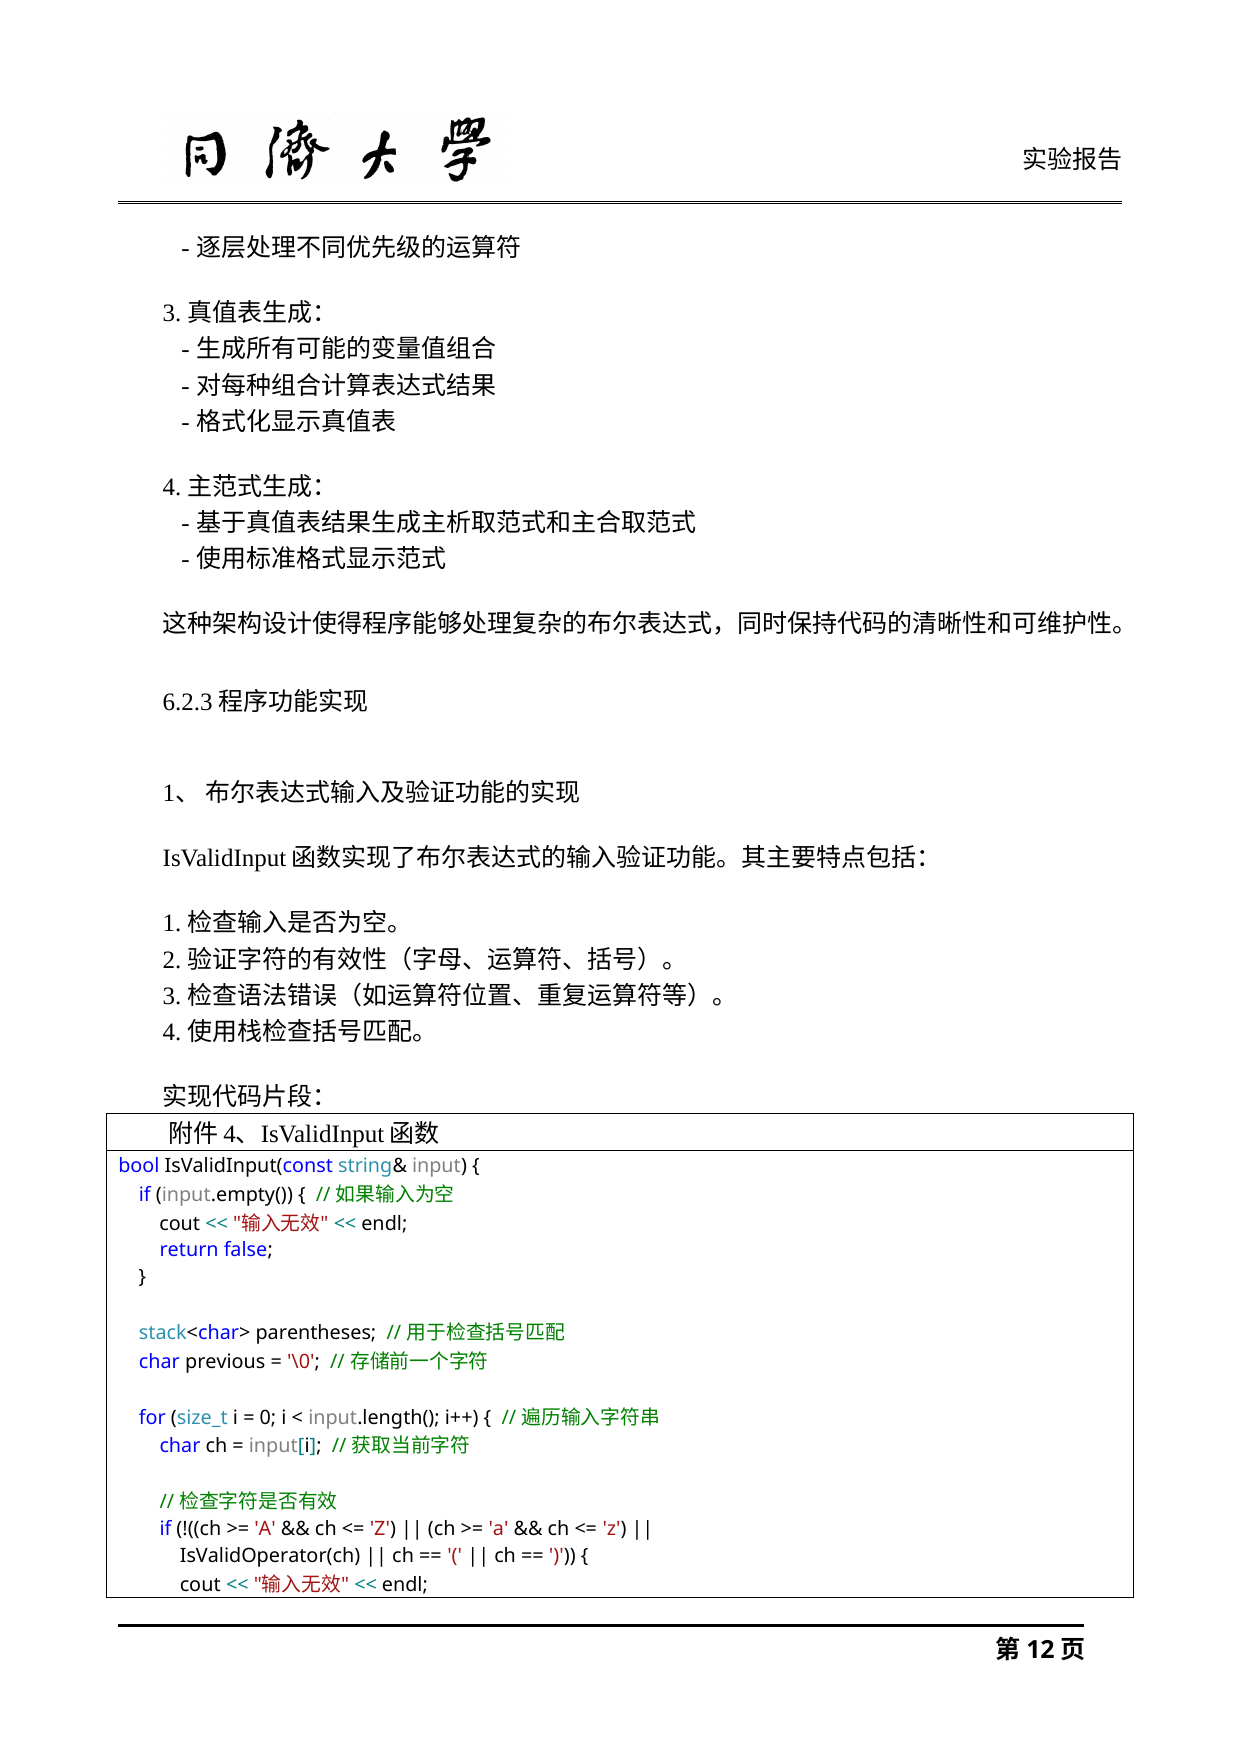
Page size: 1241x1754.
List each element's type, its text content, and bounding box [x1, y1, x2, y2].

text 实现代码片段： [118, 1077, 1122, 1113]
text - 使用标准格式显示范式 [118, 539, 1122, 575]
text 4. 主范式生成： [118, 466, 1122, 503]
text 4. 使用栈检查括号匹配。 [118, 1012, 1122, 1048]
text 3. 真值表生成： [118, 293, 1122, 329]
text IsValidInput函数实现了布尔表达式的输入验证功能。其主要特点包括： [118, 838, 1122, 874]
text 2. 验证字符的有效性（字母、运算符、括号）。 [118, 939, 1122, 975]
text - 基于真值表结果生成主析取范式和主合取范式 [118, 503, 1122, 539]
text - 生成所有可能的变量值组合 [118, 329, 1122, 365]
text - 对每种组合计算表达式结果 [118, 365, 1122, 401]
text 这种架构设计使得程序能够处理复杂的布尔表达式，同时保持代码的清晰性和可维护性。 [118, 604, 1122, 640]
table_header 附件4、IsValidInput函数 [107, 1114, 1133, 1150]
text 1. 检查输入是否为空。 [118, 903, 1122, 939]
subtitle 6.2.3 程序功能实现 [118, 681, 1122, 718]
picture [162, 109, 510, 188]
text - 逐层处理不同优先级的运算符 [118, 228, 1122, 264]
text 1、 布尔表达式输入及验证功能的实现 [118, 773, 1122, 809]
text 3. 检查语法错误（如运算符位置、重复运算符等）。 [118, 975, 1122, 1012]
text - 格式化显示真值表 [118, 401, 1122, 438]
